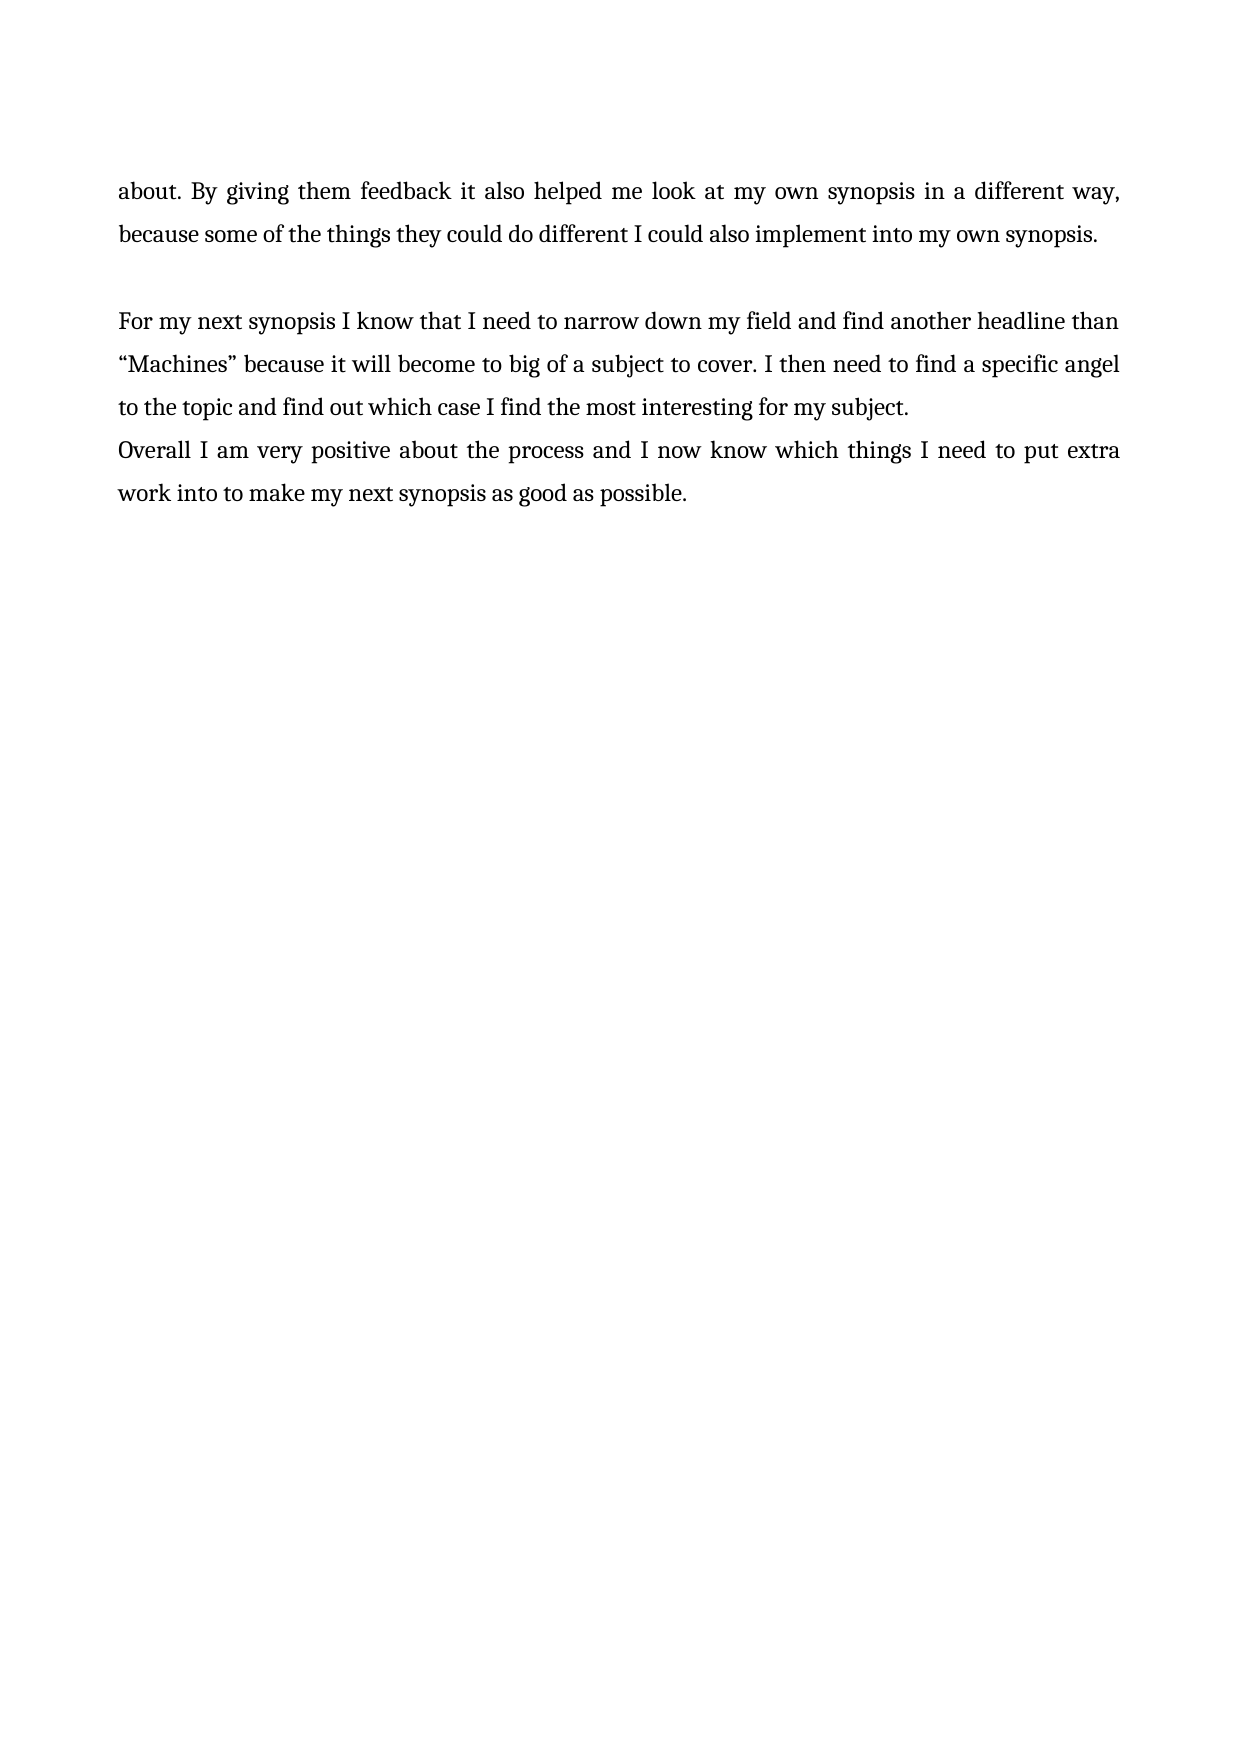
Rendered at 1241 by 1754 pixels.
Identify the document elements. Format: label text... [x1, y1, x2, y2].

text For my next synopsis I know that I need to narrow down my field and find another headline than “Machines” because it will become to big of a subject to cover. I then need to find a specific angel to the topic and find out which case I find the most interesting for my subject. [118, 307, 1122, 422]
text Overall I am very positive about the process and I now know which things I need to put extra work into to make my next synopsis as good as possible. [118, 436, 1122, 508]
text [118, 177, 1122, 249]
